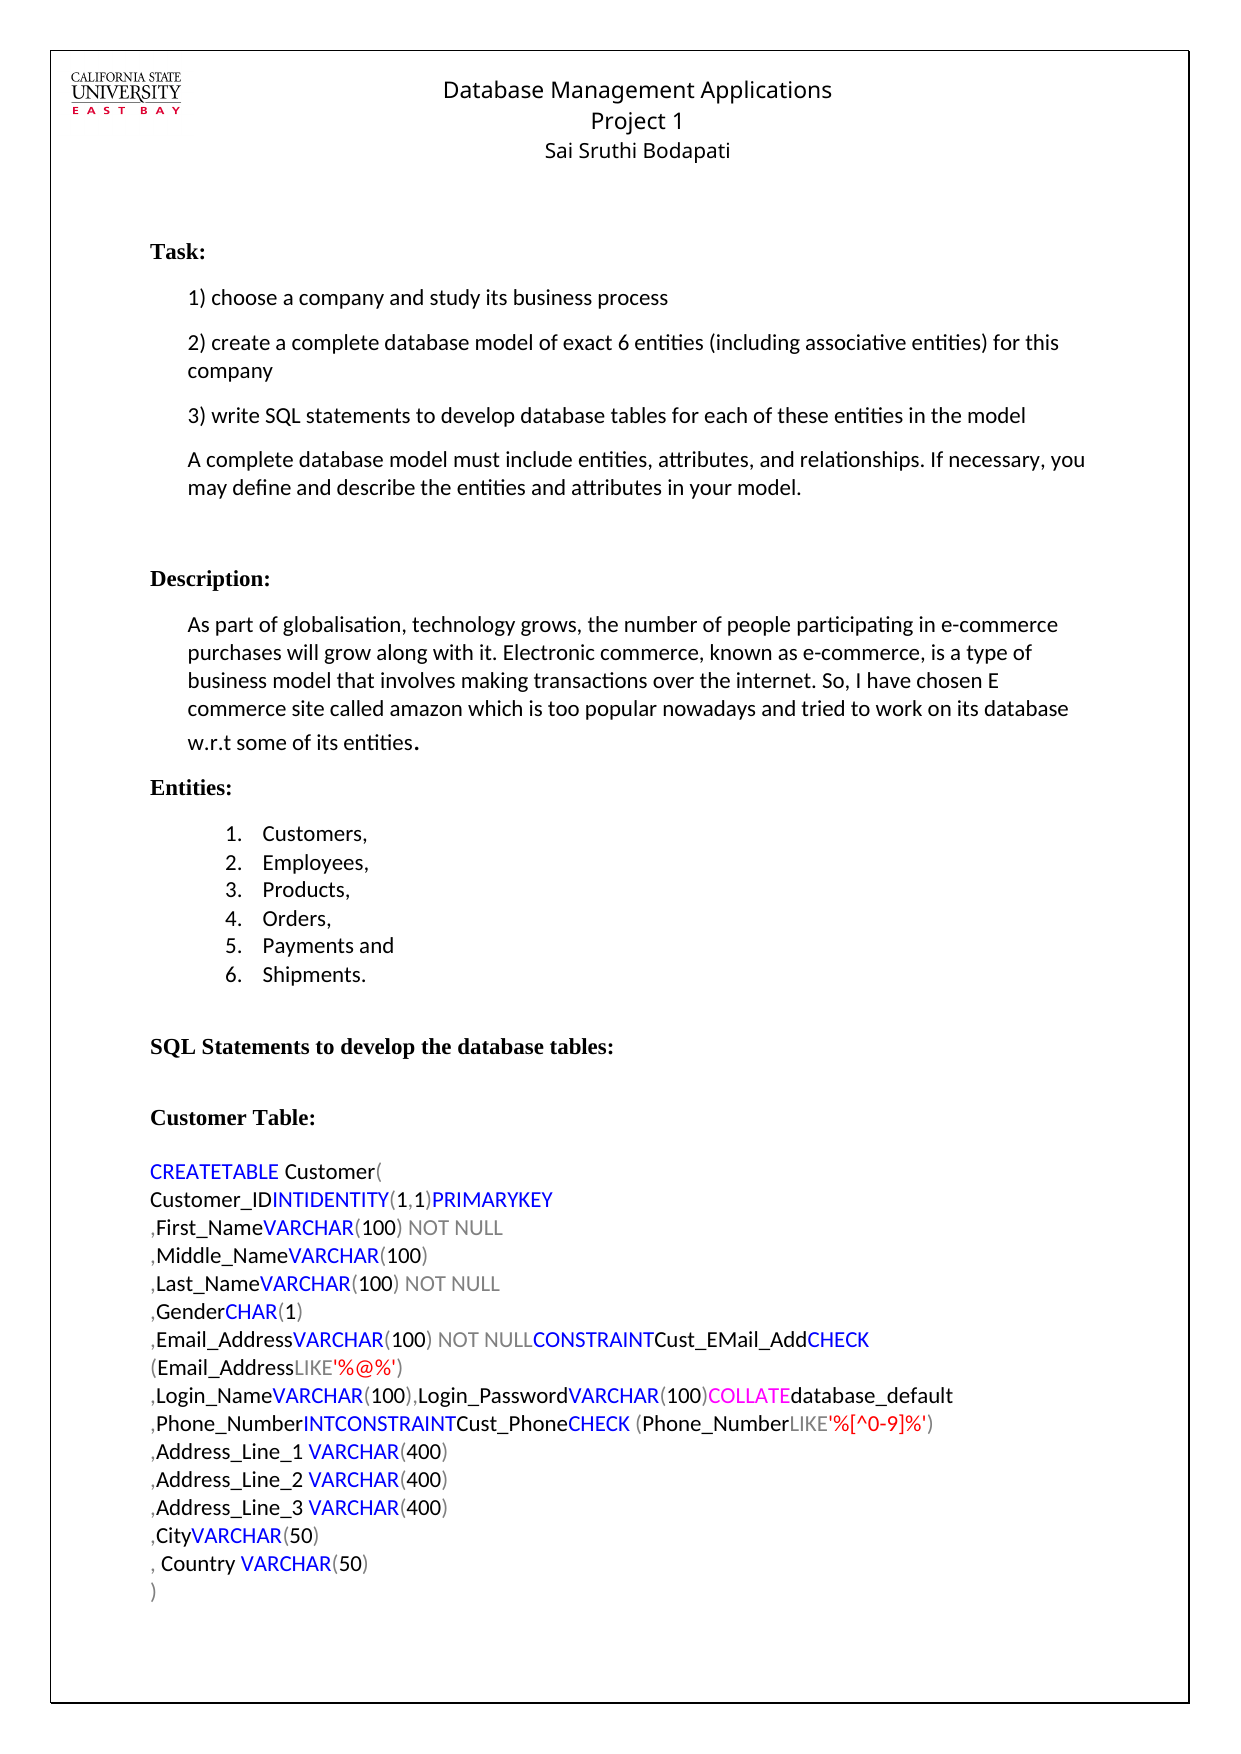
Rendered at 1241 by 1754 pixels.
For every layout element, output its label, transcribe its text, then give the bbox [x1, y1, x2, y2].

picture [57, 51, 195, 136]
text ,First_NameVARCHAR(100) NOT NULL [150, 1213, 1089, 1241]
text 3) write SQL statements to develop database tables for each of these entities in the model [187, 401, 1089, 429]
text ,Address_Line_1 VARCHAR(400) [150, 1437, 1089, 1465]
text ,Login_NameVARCHAR(100),Login_PasswordVARCHAR(100)COLLATEdatabase_default [150, 1381, 1089, 1409]
text ,GenderCHAR(1) [150, 1297, 1089, 1325]
text Task: [150, 238, 1089, 264]
text ,Address_Line_2 VARCHAR(400) [150, 1465, 1089, 1493]
text A complete database model must include entities, attributes, and relationships. If necessary, you may define and describe the entities and attributes in your model. [187, 445, 1089, 501]
list Payments and [225, 932, 1089, 960]
text ,Last_NameVARCHAR(100) NOT NULL [150, 1269, 1089, 1297]
list Shipments. [225, 960, 1089, 988]
text ,CityVARCHAR(50) [150, 1521, 1089, 1549]
text ,Middle_NameVARCHAR(100) [150, 1241, 1089, 1269]
text Customer Table: [150, 1104, 1089, 1131]
text 2) create a complete database model of exact 6 entities (including associative entities) for this company [187, 328, 1089, 384]
text Customer_IDINTIDENTITY(1,1)PRIMARYKEY [150, 1185, 1089, 1213]
list Customers, [225, 819, 1089, 848]
list Orders, [225, 904, 1089, 932]
list Employees, [225, 848, 1089, 876]
text CREATETABLE Customer( [150, 1157, 1089, 1185]
text ,Phone_NumberINTCONSTRAINTCust_PhoneCHECK (Phone_NumberLIKE'%[^0-9]%') [150, 1409, 1089, 1437]
text , Country VARCHAR(50) [150, 1549, 1089, 1577]
text As part of globalisation, technology grows, the number of people participating in e-commerce purchases will grow along with it. Electronic commerce, known as e-commerce, is a type of business model that involves making transactions over the internet. So, I have chosen E commerce site called amazon which is too popular nowadays and tried to work on its database w.r.t some of its entities. [187, 610, 1089, 758]
text ) [150, 1577, 1089, 1605]
text SQL Statements to develop the database tables: [150, 1033, 1089, 1059]
text ,Address_Line_3 VARCHAR(400) [150, 1493, 1089, 1521]
list Products, [225, 876, 1089, 904]
text 1) choose a company and study its business process [187, 283, 1089, 311]
text Description: [150, 565, 1089, 591]
text ,Email_AddressVARCHAR(100) NOT NULLCONSTRAINTCust_EMail_AddCHECK (Email_AddressLIKE'%@%') [150, 1325, 1089, 1381]
text Entities: [150, 774, 1089, 801]
